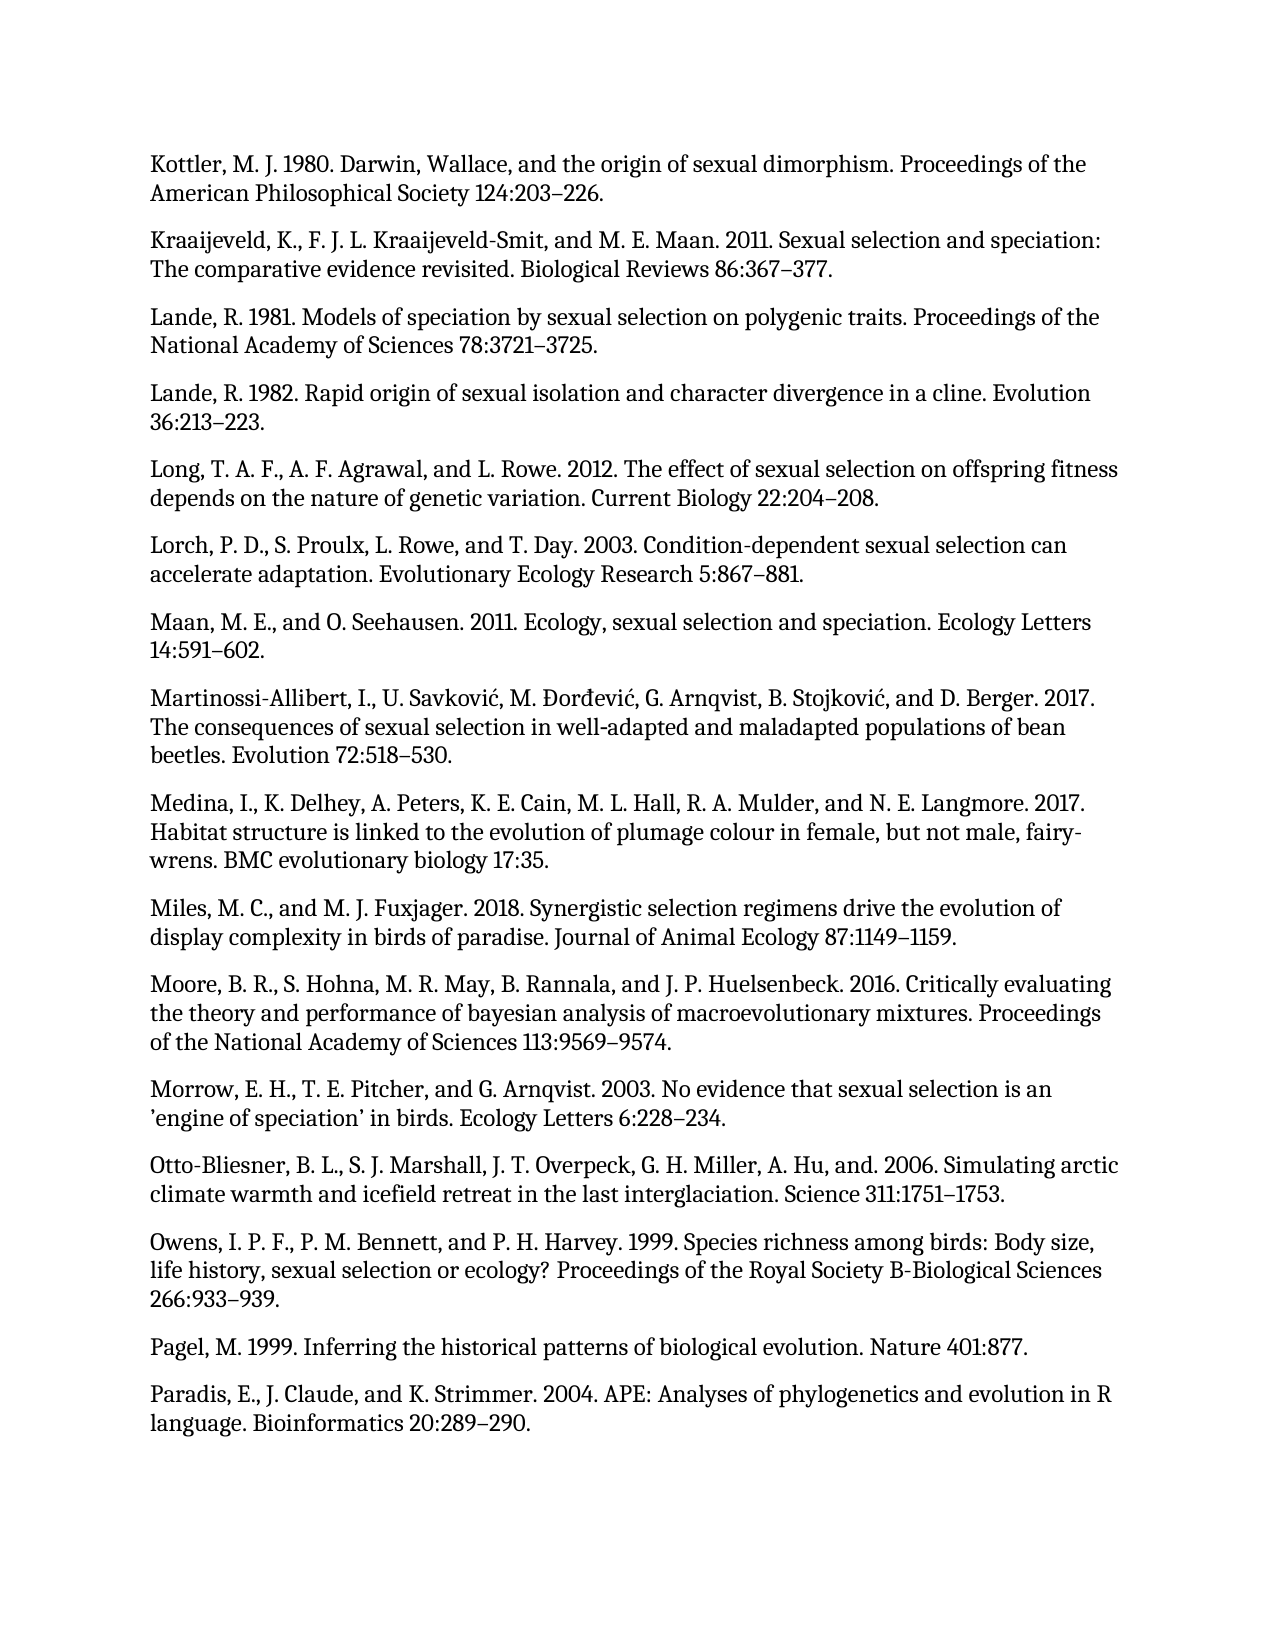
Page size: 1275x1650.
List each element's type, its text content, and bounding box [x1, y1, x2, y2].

text Maan, M. E., and O. Seehausen. 2011. Ecology, sexual selection and speciation. Ecology Letters 14:591–602. [150, 607, 1125, 665]
text Owens, I. P. F., P. M. Bennett, and P. H. Harvey. 1999. Species richness among birds: Body size, life history, sexual selection or ecology? Proceedings of the Royal Society B-Biological Sciences 266:933–939. [150, 1227, 1125, 1314]
text Lorch, P. D., S. Proulx, L. Rowe, and T. Day. 2003. Condition-dependent sexual selection can accelerate adaptation. Evolutionary Ecology Research 5:867–881. [150, 531, 1125, 589]
text Kottler, M. J. 1980. Darwin, Wallace, and the origin of sexual dimorphism. Proceedings of the American Philosophical Society 124:203–226. [150, 150, 1125, 207]
text Medina, I., K. Delhey, A. Peters, K. E. Cain, M. L. Hall, R. A. Mulder, and N. E. Langmore. 2017. Habitat structure is linked to the evolution of plumage colour in female, but not male, fairy-wrens. BMC evolutionary biology 17:35. [150, 789, 1125, 875]
text Morrow, E. H., T. E. Pitcher, and G. Arnqvist. 2003. No evidence that sexual selection is an ’engine of speciation’ in birds. Ecology Letters 6:228–234. [150, 1075, 1125, 1132]
text Miles, M. C., and M. J. Fuxjager. 2018. Synergistic selection regimens drive the evolution of display complexity in birds of paradise. Journal of Animal Ecology 87:1149–1159. [150, 894, 1125, 951]
text Lande, R. 1982. Rapid origin of sexual isolation and character divergence in a cline. Evolution 36:213–223. [150, 379, 1125, 436]
text Lande, R. 1981. Models of speciation by sexual selection on polygenic traits. Proceedings of the National Academy of Sciences 78:3721–3725. [150, 302, 1125, 360]
text Otto-Bliesner, B. L., S. J. Marshall, J. T. Overpeck, G. H. Miller, A. Hu, and. 2006. Simulating arctic climate warmth and icefield retreat in the last interglaciation. Science 311:1751–1753. [150, 1151, 1125, 1209]
text Paradis, E., J. Claude, and K. Strimmer. 2004. APE: Analyses of phylogenetics and evolution in R language. Bioinformatics 20:289–290. [150, 1380, 1125, 1437]
text Martinossi-Allibert, I., U. Savković, M. Đorđević, G. Arnqvist, B. Stojković, and D. Berger. 2017. The consequences of sexual selection in well‐adapted and maladapted populations of bean beetles. Evolution 72:518–530. [150, 684, 1125, 770]
text Long, T. A. F., A. F. Agrawal, and L. Rowe. 2012. The effect of sexual selection on offspring fitness depends on the nature of genetic variation. Current Biology 22:204–208. [150, 455, 1125, 512]
text Kraaijeveld, K., F. J. L. Kraaijeveld-Smit, and M. E. Maan. 2011. Sexual selection and speciation: The comparative evidence revisited. Biological Reviews 86:367–377. [150, 226, 1125, 284]
text Pagel, M. 1999. Inferring the historical patterns of biological evolution. Nature 401:877. [150, 1332, 1125, 1361]
text Moore, B. R., S. Hohna, M. R. May, B. Rannala, and J. P. Huelsenbeck. 2016. Critically evaluating the theory and performance of bayesian analysis of macroevolutionary mixtures. Proceedings of the National Academy of Sciences 113:9569–9574. [150, 970, 1125, 1056]
